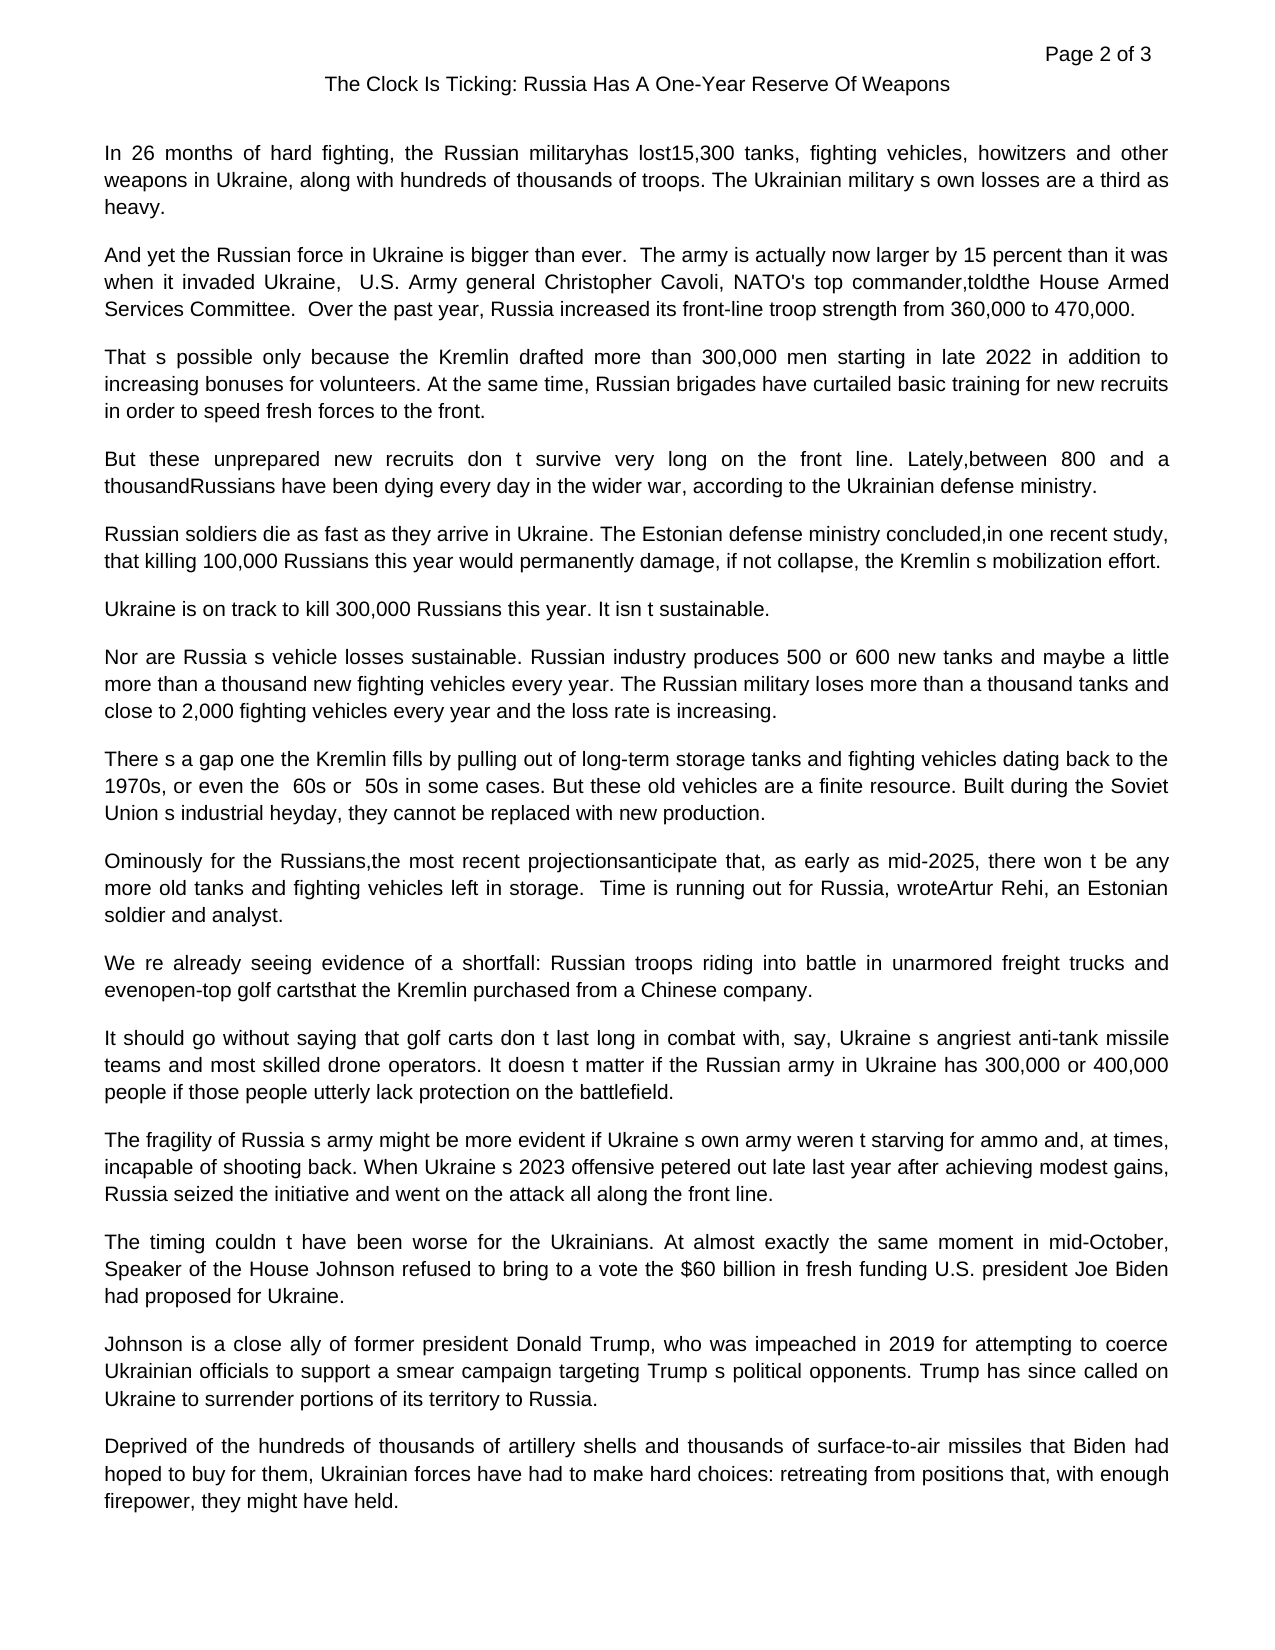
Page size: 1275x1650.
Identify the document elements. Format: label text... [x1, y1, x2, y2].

text Nor are Russia s vehicle losses sustainable. Russian industry produces 500 or 600 new tanks and maybe a little more than a thousand new fighting vehicles every year. The Russian military loses more than a thousand tanks and close to 2,000 fighting vehicles every year and the loss rate is increasing. [104, 642, 1171, 723]
text The fragility of Russia s army might be more evident if Ukraine s own army weren t starving for ammo and, at times, incapable of shooting back. When Ukraine s 2023 offensive petered out late last year after achieving modest gains, Russia seized the initiative and went on the attack all along the front line. [104, 1125, 1171, 1206]
text We re already seeing evidence of a shortfall: Russian troops riding into battle in unarmored freight trucks and evenopen-top golf cartsthat the Kremlin purchased from a Chinese company. [104, 948, 1171, 1002]
text There s a gap one the Kremlin fills by pulling out of long-term storage tanks and fighting vehicles dating back to the 1970s, or even the 60s or 50s in some cases. But these old vehicles are a finite resource. Built during the Soviet Union s industrial heyday, they cannot be replaced with new production. [104, 744, 1171, 825]
text And yet the Russian force in Ukraine is bigger than ever. The army is actually now larger by 15 percent than it was when it invaded Ukraine, U.S. Army general Christopher Cavoli, NATO's top commander,toldthe House Armed Services Committee. Over the past year, Russia increased its front-line troop strength from 360,000 to 470,000. [104, 239, 1171, 321]
text Ukraine is on track to kill 300,000 Russians this year. It isn t sustainable. [104, 594, 1171, 621]
text Ominously for the Russians,the most recent projectionsanticipate that, as early as mid-2025, there won t be any more old tanks and fighting vehicles left in storage. Time is running out for Russia, wroteArtur Rehi, an Estonian soldier and analyst. [104, 846, 1171, 927]
text That s possible only because the Kremlin drafted more than 300,000 men starting in late 2022 in addition to increasing bonuses for volunteers. At the same time, Russian brigades have curtailed basic training for new recruits in order to speed fresh forces to the front. [104, 342, 1171, 423]
text But these unprepared new recruits don t survive very long on the front line. Lately,between 800 and a thousandRussians have been dying every day in the wider war, according to the Ukrainian defense ministry. [104, 444, 1171, 498]
text It should go without saying that golf carts don t last long in combat with, say, Ukraine s angriest anti-tank missile teams and most skilled drone operators. It doesn t matter if the Russian army in Ukraine has 300,000 or 400,000 people if those people utterly lack protection on the battlefield. [104, 1023, 1171, 1104]
text In 26 months of hard fighting, the Russian militaryhas lost15,300 tanks, fighting vehicles, howitzers and other weapons in Ukraine, along with hundreds of thousands of troops. The Ukrainian military s own losses are a third as heavy. [104, 137, 1171, 219]
text The timing couldn t have been worse for the Ukrainians. At almost exactly the same moment in mid-October, Speaker of the House Johnson refused to bring to a vote the $60 billion in fresh funding U.S. president Joe Biden had proposed for Ukraine. [104, 1227, 1171, 1308]
text Russian soldiers die as fast as they arrive in Ukraine. The Estonian defense ministry concluded,in one recent study, that killing 100,000 Russians this year would permanently damage, if not collapse, the Kremlin s mobilization effort. [104, 519, 1171, 573]
text Deprived of the hundreds of thousands of artillery shells and thousands of surface-to-air missiles that Biden had hoped to buy for them, Ukrainian forces have had to make hard choices: retreating from positions that, with enough firepower, they might have held. [104, 1431, 1171, 1512]
text Johnson is a close ally of former president Donald Trump, who was impeached in 2019 for attempting to coerce Ukrainian officials to support a smear campaign targeting Trump s political opponents. Trump has since called on Ukraine to surrender portions of its territory to Russia. [104, 1329, 1171, 1410]
